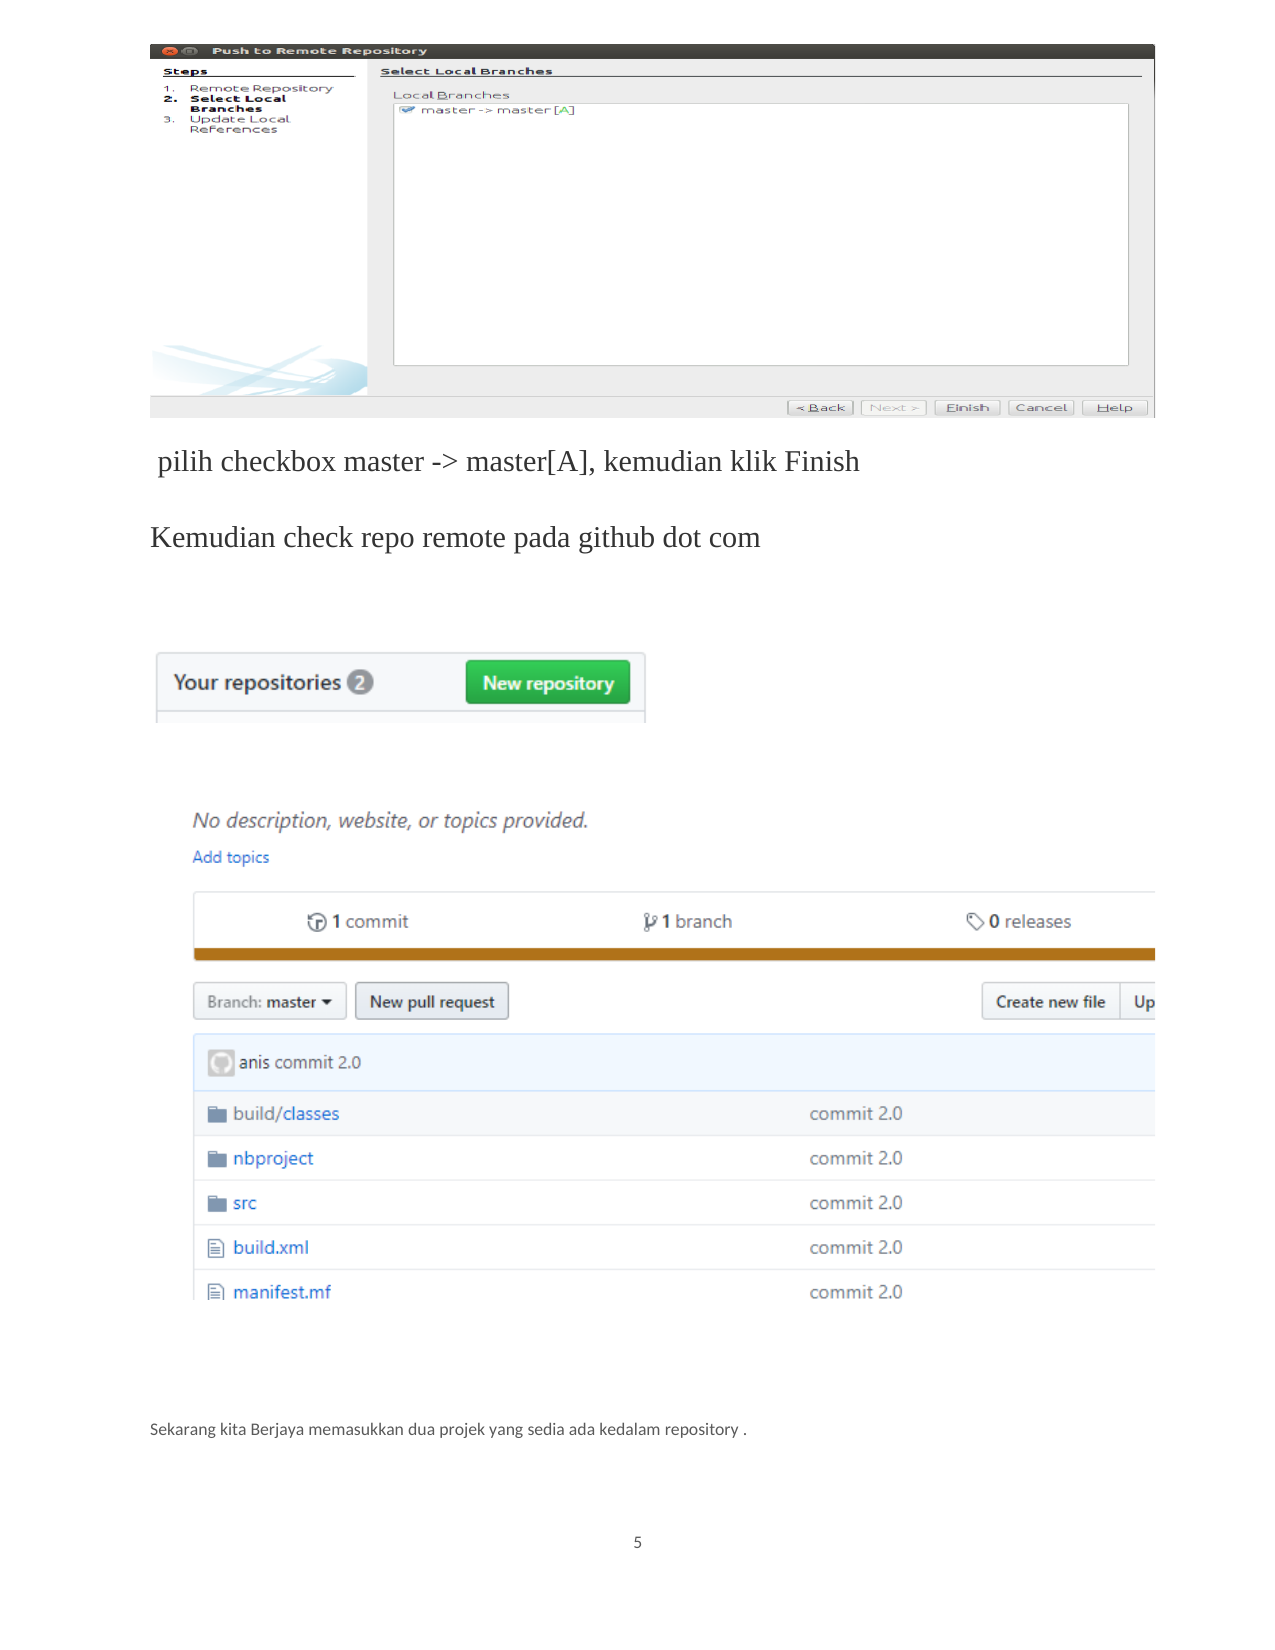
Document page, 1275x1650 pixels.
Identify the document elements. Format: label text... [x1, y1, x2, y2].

picture [150, 795, 1155, 1300]
text Kemudian check repo remote pada github dot com [150, 520, 1125, 554]
text Sekarang kita Berjaya memasukkan dua projek yang sedia ada kedalam repository . [150, 1418, 1125, 1440]
picture [150, 44, 1155, 418]
text pilih checkbox master -> master[A], kemudian klik Finish [150, 443, 1125, 478]
picture [150, 596, 668, 723]
